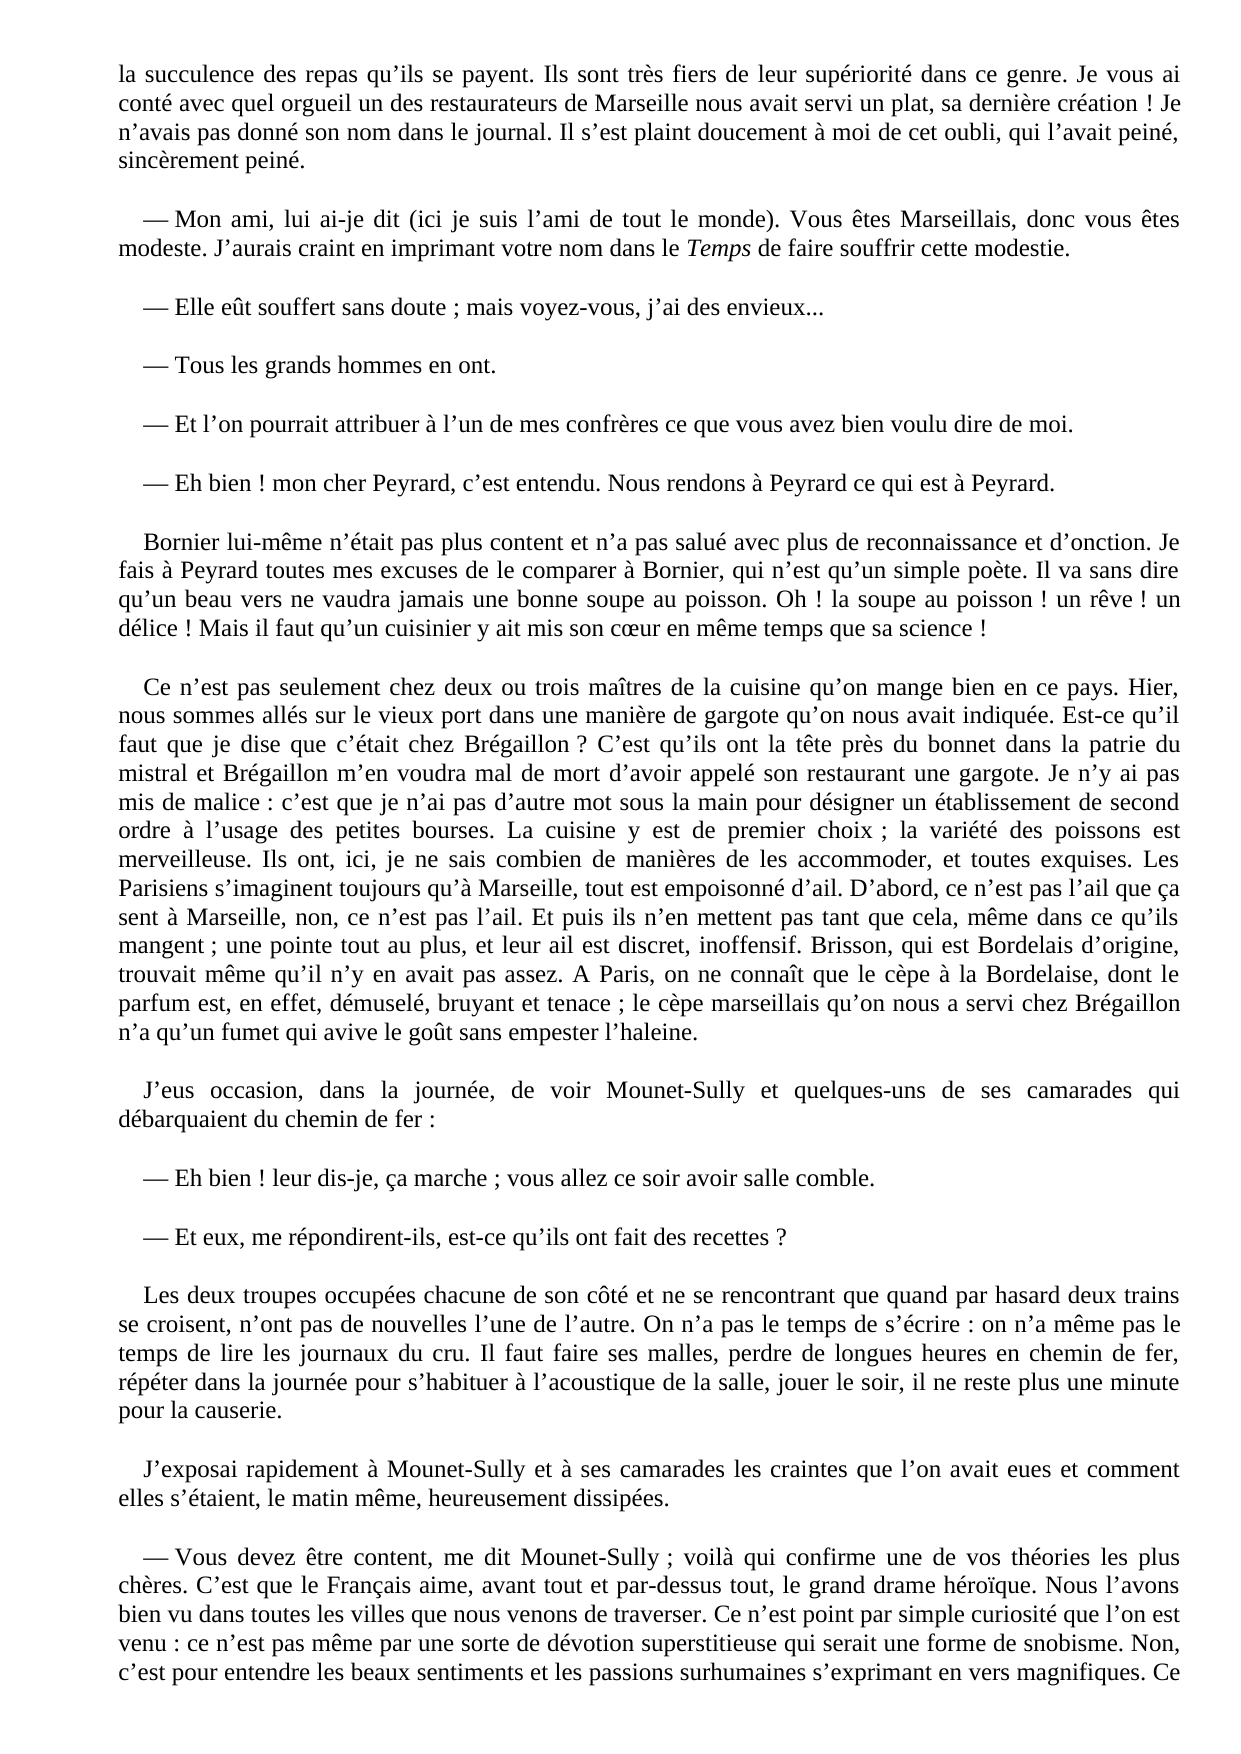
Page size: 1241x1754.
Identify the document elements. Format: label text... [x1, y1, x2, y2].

text J’eus occasion, dans la journée, de voir Mounet-Sully et quelques-uns de ses camarades qui débarquaient du chemin de fer : [118, 1075, 1181, 1133]
text Ce n’est pas seulement chez deux ou trois maîtres de la cuisine qu’on mange bien en ce pays. Hier, nous sommes allés sur le vieux port dans une manière de gargote qu’on nous avait indiquée. Est-ce qu’il faut que je dise que c’était chez Brégaillon ? C’est qu’ils ont la tête près du bonnet dans la patrie du mistral et Brégaillon m’en voudra mal de mort d’avoir appelé son restaurant une gargote. Je n’y ai pas mis de malice : c’est que je n’ai pas d’autre mot sous la main pour désigner un établissement de second ordre à l’usage des petites bourses. La cuisine y est de premier choix ; la variété des poissons est merveilleuse. Ils ont, ici, je ne sais combien de manières de les accommoder, et toutes exquises. Les Parisiens s’imaginent toujours qu’à Marseille, tout est empoisonné d’ail. D’abord, ce n’est pas l’ail que ça sent à Marseille, non, ce n’est pas l’ail. Et puis ils n’en mettent pas tant que cela, même dans ce qu’ils mangent ; une pointe tout au plus, et leur ail est discret, inoffensif. Brisson, qui est Bordelais d’origine, trouvait même qu’il n’y en avait pas assez. A Paris, on ne connaît que le cèpe à la Bordelaise, dont le parfum est, en effet, démuselé, bruyant et tenace ; le cèpe marseillais qu’on nous a servi chez Brégaillon n’a qu’un fumet qui avive le goût sans empester l’haleine. [118, 672, 1181, 1045]
text — Et eux, me répondirent-ils, est-ce qu’ils ont fait des recettes ? [118, 1222, 1181, 1250]
text Bornier lui-même n’était pas plus content et n’a pas salué avec plus de reconnaissance et d’onction. Je fais à Peyrard toutes mes excuses de le comparer à Bornier, qui n’est qu’un simple poète. Il va sans dire qu’un beau vers ne vaudra jamais une bonne soupe au poisson. Oh ! la soupe au poisson ! un rêve ! un délice ! Mais il faut qu’un cuisinier y ait mis son cœur en même temps que sa science ! [118, 527, 1181, 642]
text — Eh bien ! mon cher Peyrard, c’est entendu. Nous rendons à Peyrard ce qui est à Peyrard. [118, 468, 1181, 497]
text — Eh bien ! leur dis-je, ça marche ; vous allez ce soir avoir salle comble. [118, 1163, 1181, 1192]
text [118, 59, 1181, 174]
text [118, 1542, 1181, 1685]
text J’exposai rapidement à Mounet-Sully et à ses camarades les craintes que l’on avait eues et comment elles s’étaient, le matin même, heureusement dissipées. [118, 1454, 1181, 1512]
text — Tous les grands hommes en ont. [118, 350, 1181, 379]
text — Et l’on pourrait attribuer à l’un de mes confrères ce que vous avez bien voulu dire de moi. [118, 409, 1181, 438]
text — Mon ami, lui ai-je dit (ici je suis l’ami de tout le monde). Vous êtes Marseillais, donc vous êtes modeste. J’aurais craint en imprimant votre nom dans le Temps de faire souffrir cette modestie. [118, 204, 1181, 262]
text Les deux troupes occupées chacune de son côté et ne se rencontrant que quand par hasard deux trains se croisent, n’ont pas de nouvelles l’une de l’autre. On n’a pas le temps de s’écrire : on n’a même pas le temps de lire les journaux du cru. Il faut faire ses malles, perdre de longues heures en chemin de fer, répéter dans la journée pour s’habituer à l’acoustique de la salle, jouer le soir, il ne reste plus une minute pour la causerie. [118, 1280, 1181, 1424]
text — Elle eût souffert sans doute ; mais voyez-vous, j’ai des envieux... [118, 292, 1181, 320]
